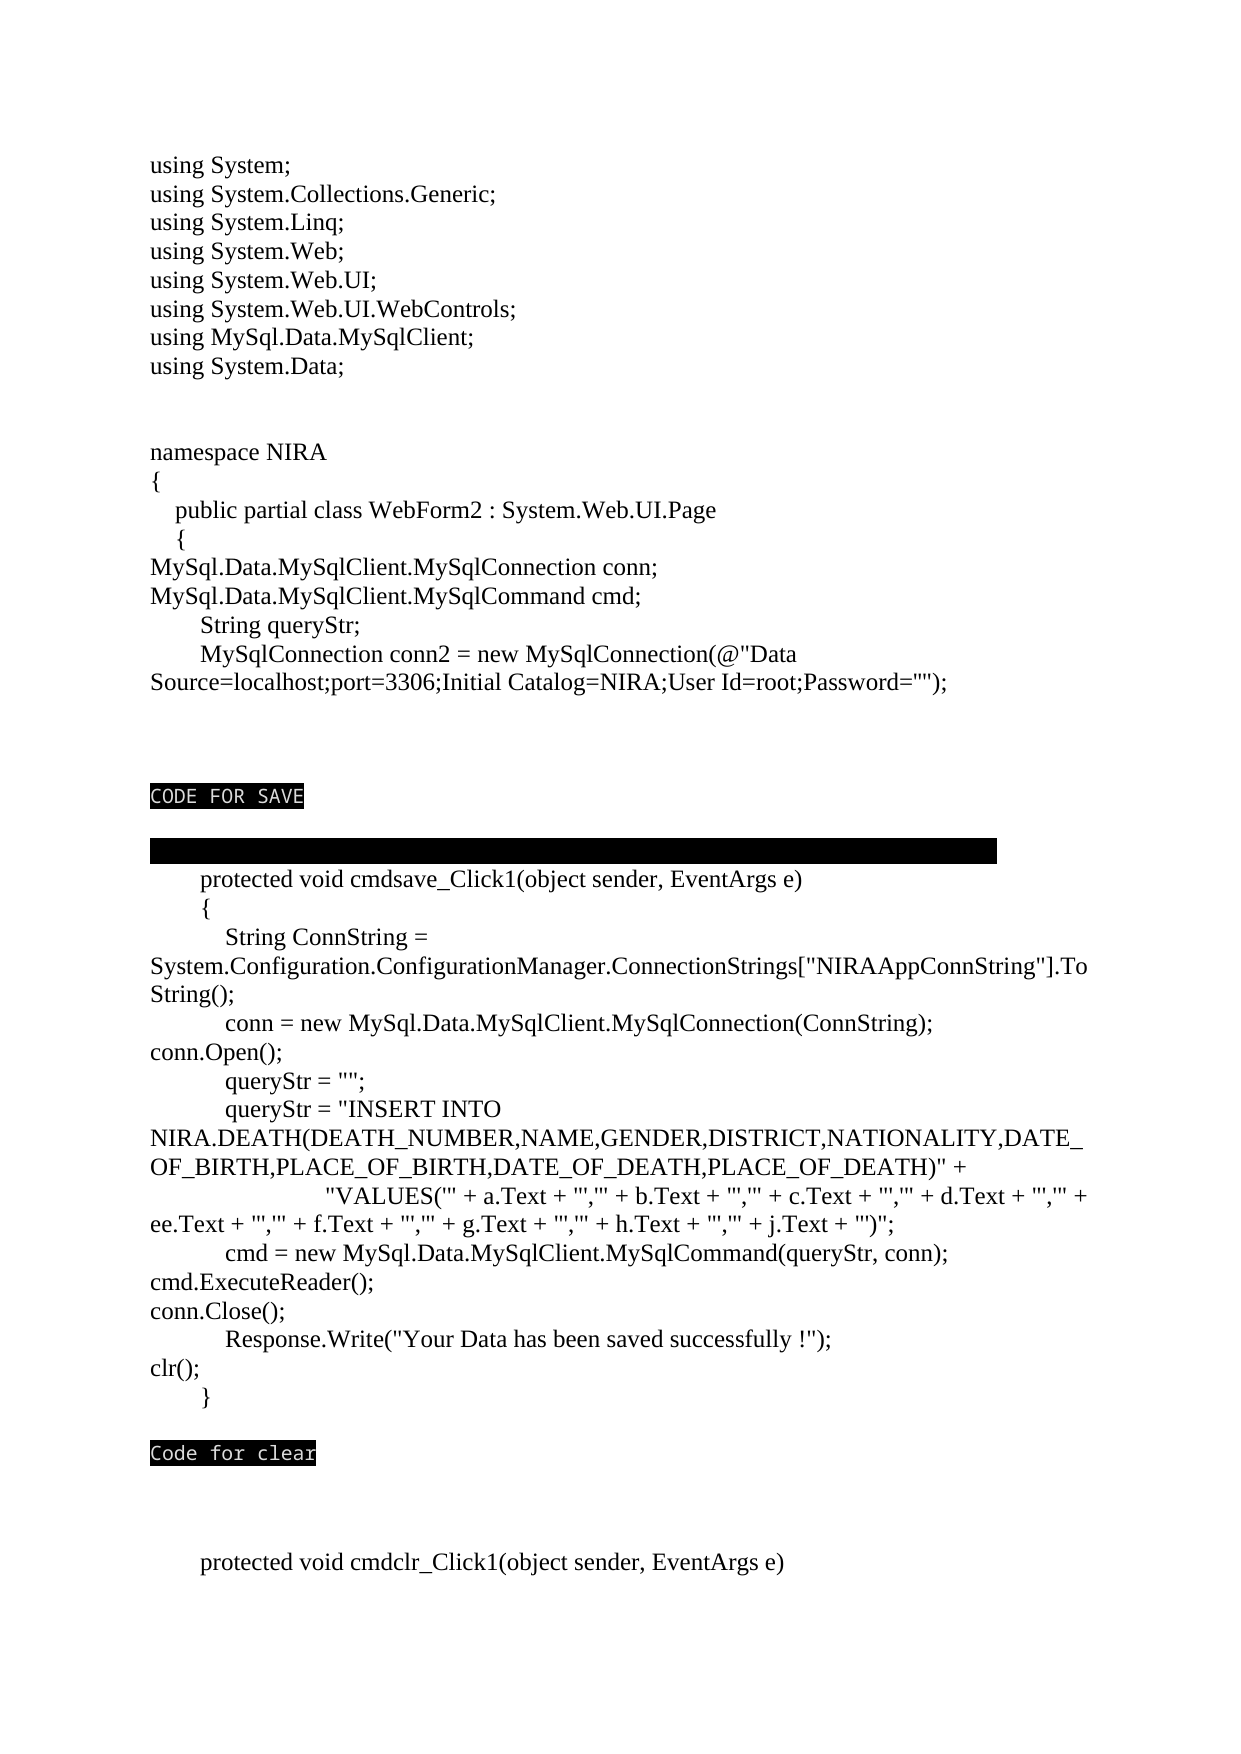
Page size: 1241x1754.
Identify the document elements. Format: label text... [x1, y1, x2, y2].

text public partial class WebForm2 : System.Web.UI.Page [150, 495, 1090, 524]
text MySql.Data.MySqlClient.MySqlConnection conn; [150, 552, 1090, 581]
text using System.Collections.Generic; [150, 179, 1090, 207]
text queryStr = ""; [150, 1066, 1090, 1094]
text { [150, 466, 1090, 495]
text clr(); [150, 1353, 1090, 1382]
text conn.Close(); [150, 1296, 1090, 1324]
text Code for clear [150, 1439, 1090, 1466]
text cmd.ExecuteReader(); [150, 1267, 1090, 1296]
text conn.Open(); [150, 1037, 1090, 1066]
text using System.Linq; [150, 207, 1090, 236]
text using MySql.Data.MySqlClient; [150, 322, 1090, 351]
text using System.Data; [150, 351, 1090, 380]
text cmd = new MySql.Data.MySqlClient.MySqlCommand(queryStr, conn); [150, 1238, 1090, 1267]
text String ConnString = System.Configuration.ConfigurationManager.ConnectionStrings["NIRAAppConnString"].ToString(); [150, 922, 1090, 1008]
text Response.Write("Your Data has been saved successfully !"); [150, 1324, 1090, 1353]
text } [150, 1382, 1090, 1411]
text using System; [150, 150, 1090, 179]
text { [150, 524, 1090, 552]
text protected void cmdclr_Click1(object sender, EventArgs e) [150, 1547, 1090, 1576]
text namespace NIRA [150, 437, 1090, 466]
text conn = new MySql.Data.MySqlClient.MySqlConnection(ConnString); [150, 1008, 1090, 1037]
text MySql.Data.MySqlClient.MySqlCommand cmd; [150, 581, 1090, 610]
text using System.Web; [150, 236, 1090, 265]
text protected void cmdsave_Click1(object sender, EventArgs e) [150, 864, 1090, 893]
text MySqlConnection conn2 = new MySqlConnection(@"Data Source=localhost;port=3306;Initial Catalog=NIRA;User Id=root;Password=''"); [150, 639, 1090, 696]
text queryStr = "INSERT INTO NIRA.DEATH(DEATH_NUMBER,NAME,GENDER,DISTRICT,NATIONALITY,DATE_OF_BIRTH,PLACE_OF_BIRTH,DATE_OF_DEATH,PLACE_OF_DEATH)" + [150, 1094, 1090, 1181]
text using System.Web.UI; [150, 265, 1090, 294]
text { [150, 893, 1090, 922]
text using System.Web.UI.WebControls; [150, 294, 1090, 322]
text "VALUES('" + a.Text + "','" + b.Text + "','" + c.Text + "','" + d.Text + "','" + ee.Text + "','" + f.Text + "','" + g.Text + "','" + h.Text + "','" + j.Text + "')"; [150, 1181, 1090, 1238]
text String queryStr; [150, 610, 1090, 639]
text CODE FOR SAVE [150, 782, 1090, 809]
